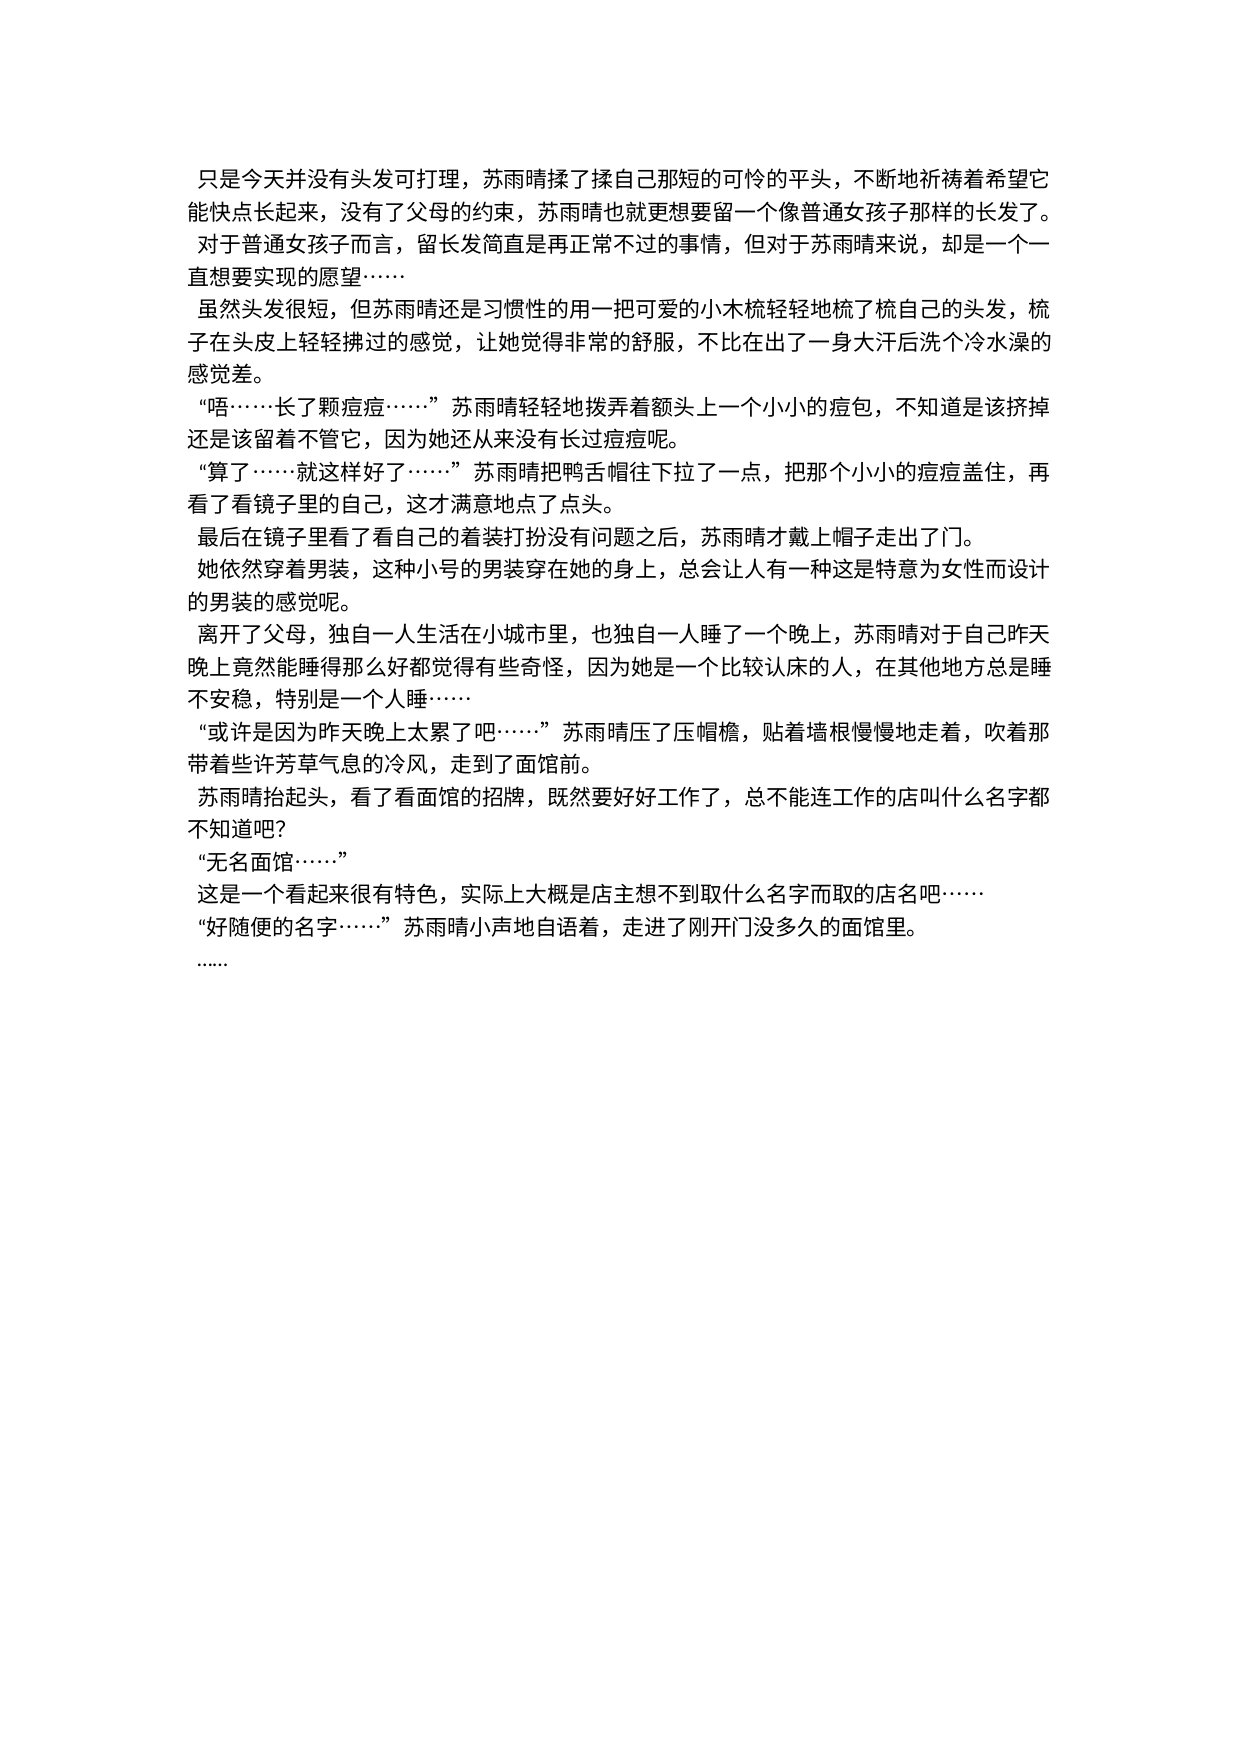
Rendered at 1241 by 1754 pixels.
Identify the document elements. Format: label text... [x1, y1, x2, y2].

text 苏雨晴抬起头，看了看面馆的招牌，既然要好好工作了，总不能连工作的店叫什么名字都不知道吧？ [187, 779, 1053, 844]
text “无名面馆……” [187, 844, 1053, 877]
text 这是一个看起来很有特色，实际上大概是店主想不到取什么名字而取的店名吧…… [187, 877, 1053, 909]
text 她依然穿着男装，这种小号的男装穿在她的身上，总会让人有一种这是特意为女性而设计的男装的感觉呢。 [187, 552, 1053, 617]
text 离开了父母，独自一人生活在小城市里，也独自一人睡了一个晚上，苏雨晴对于自己昨天晚上竟然能睡得那么好都觉得有些奇怪，因为她是一个比较认床的人，在其他地方总是睡不安稳，特别是一个人睡…… [187, 617, 1053, 714]
text “算了……就这样好了……”苏雨晴把鸭舌帽往下拉了一点，把那个小小的痘痘盖住，再看了看镜子里的自己，这才满意地点了点头。 [187, 454, 1053, 519]
text 只是今天并没有头发可打理，苏雨晴揉了揉自己那短的可怜的平头，不断地祈祷着希望它能快点长起来，没有了父母的约束，苏雨晴也就更想要留一个像普通女孩子那样的长发了。 [187, 162, 1053, 227]
text 虽然头发很短，但苏雨晴还是习惯性的用一把可爱的小木梳轻轻地梳了梳自己的头发，梳子在头皮上轻轻拂过的感觉，让她觉得非常的舒服，不比在出了一身大汗后洗个冷水澡的感觉差。 [187, 292, 1053, 389]
text 对于普通女孩子而言，留长发简直是再正常不过的事情，但对于苏雨晴来说，却是一个一直想要实现的愿望…… [187, 227, 1053, 292]
text “唔……长了颗痘痘……”苏雨晴轻轻地拨弄着额头上一个小小的痘包，不知道是该挤掉还是该留着不管它，因为她还从来没有长过痘痘呢。 [187, 389, 1053, 454]
text “好随便的名字……”苏雨晴小声地自语着，走进了刚开门没多久的面馆里。 [187, 909, 1053, 942]
text 最后在镜子里看了看自己的着装打扮没有问题之后，苏雨晴才戴上帽子走出了门。 [187, 519, 1053, 552]
text “或许是因为昨天晚上太累了吧……”苏雨晴压了压帽檐，贴着墙根慢慢地走着，吹着那带着些许芳草气息的冷风，走到了面馆前。 [187, 714, 1053, 779]
text …… [187, 942, 1053, 974]
